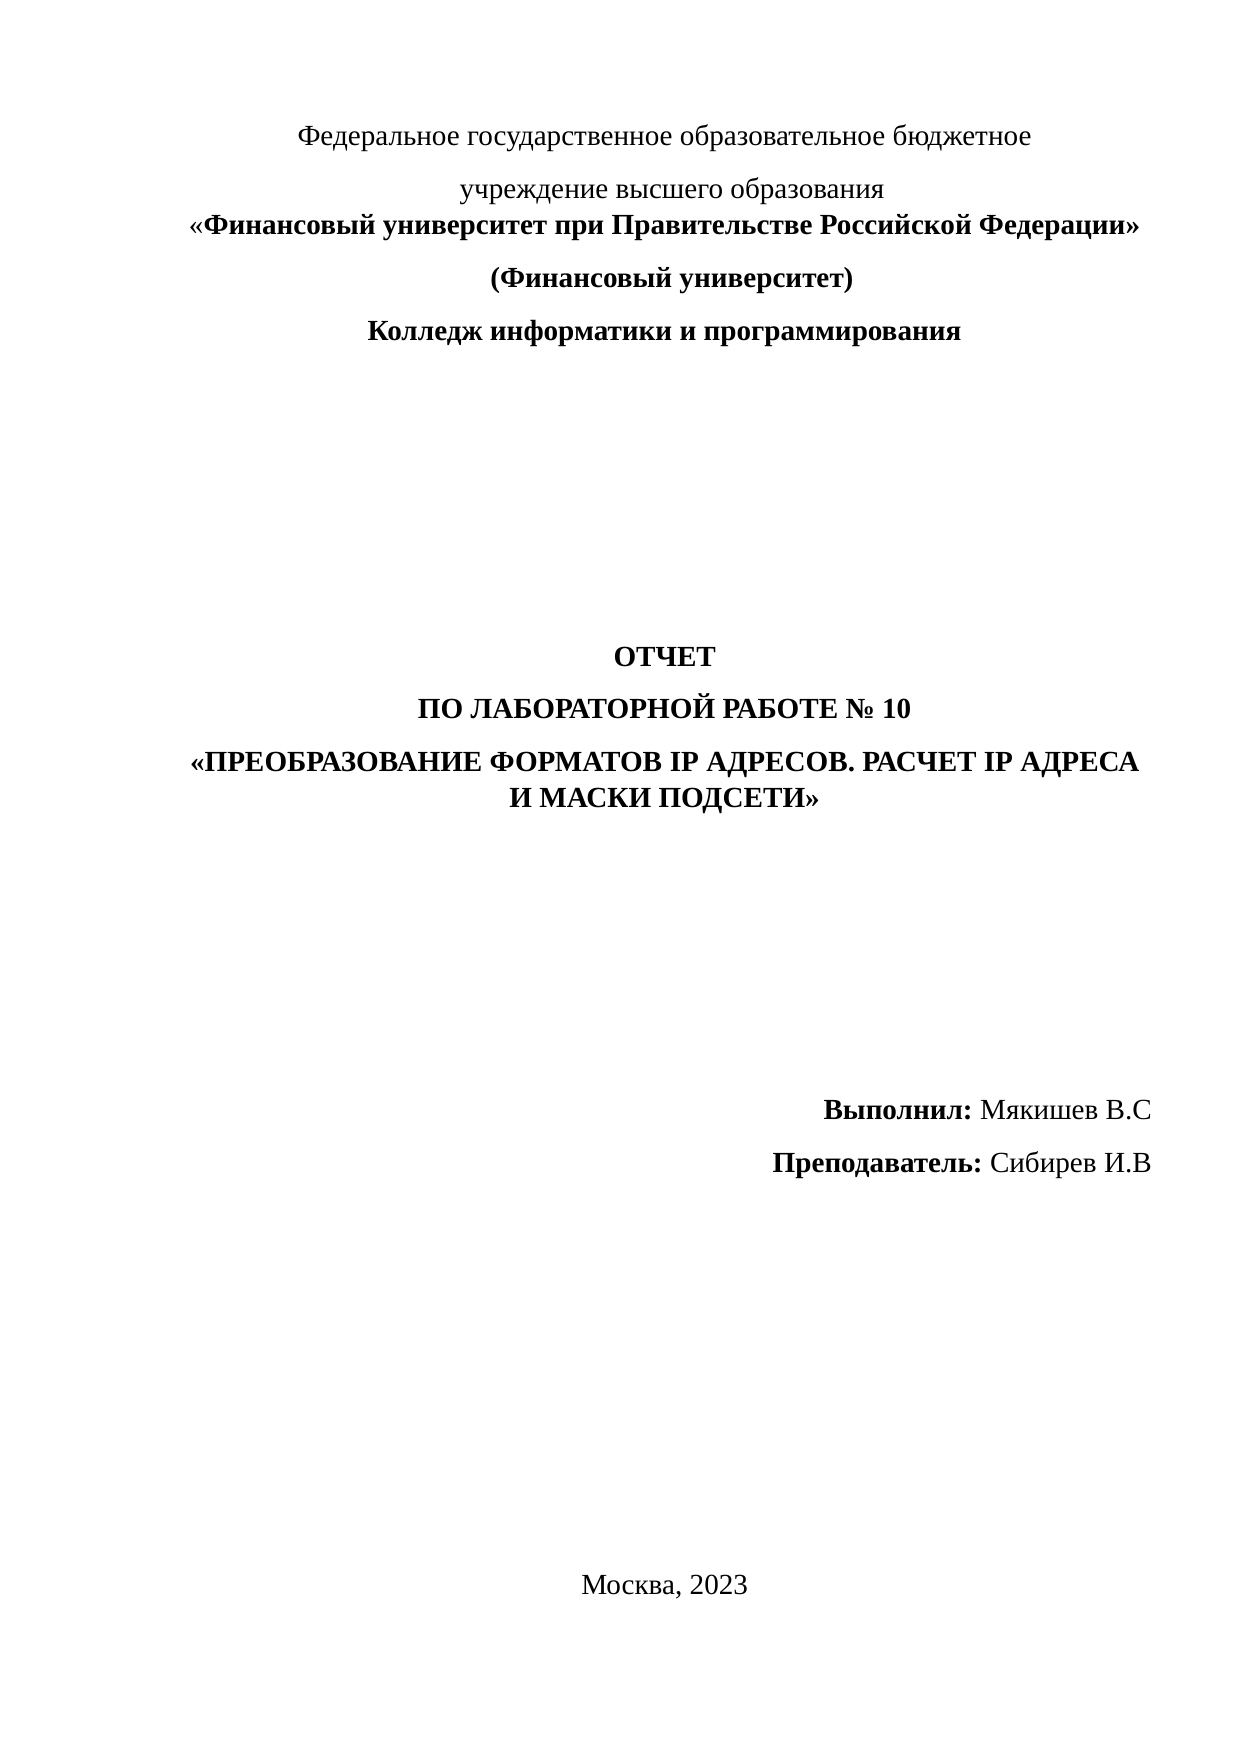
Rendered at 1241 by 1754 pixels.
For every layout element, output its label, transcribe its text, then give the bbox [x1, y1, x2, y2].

text ПО лабораторной РАБОТЕ № 10 [177, 692, 1152, 725]
text учреждение высшего образования «Финансовый университет при Правительстве Российской Федерации» [177, 171, 1152, 241]
text Преподаватель: Сибирев И.В [177, 1145, 1152, 1178]
text (Финансовый университет) [177, 260, 1152, 293]
text Москва, 2023 [177, 1567, 1152, 1601]
text ОТЧЕТ [177, 639, 1152, 672]
text Колледж информатики и программирования [177, 313, 1152, 346]
text «Преобразование форматов IP адресов. Расчет ip адреса и маски подсети» [177, 744, 1152, 814]
text Выполнил: Мякишев В.С [177, 1092, 1152, 1125]
text Федеральное государственное образовательное бюджетное [177, 118, 1152, 152]
